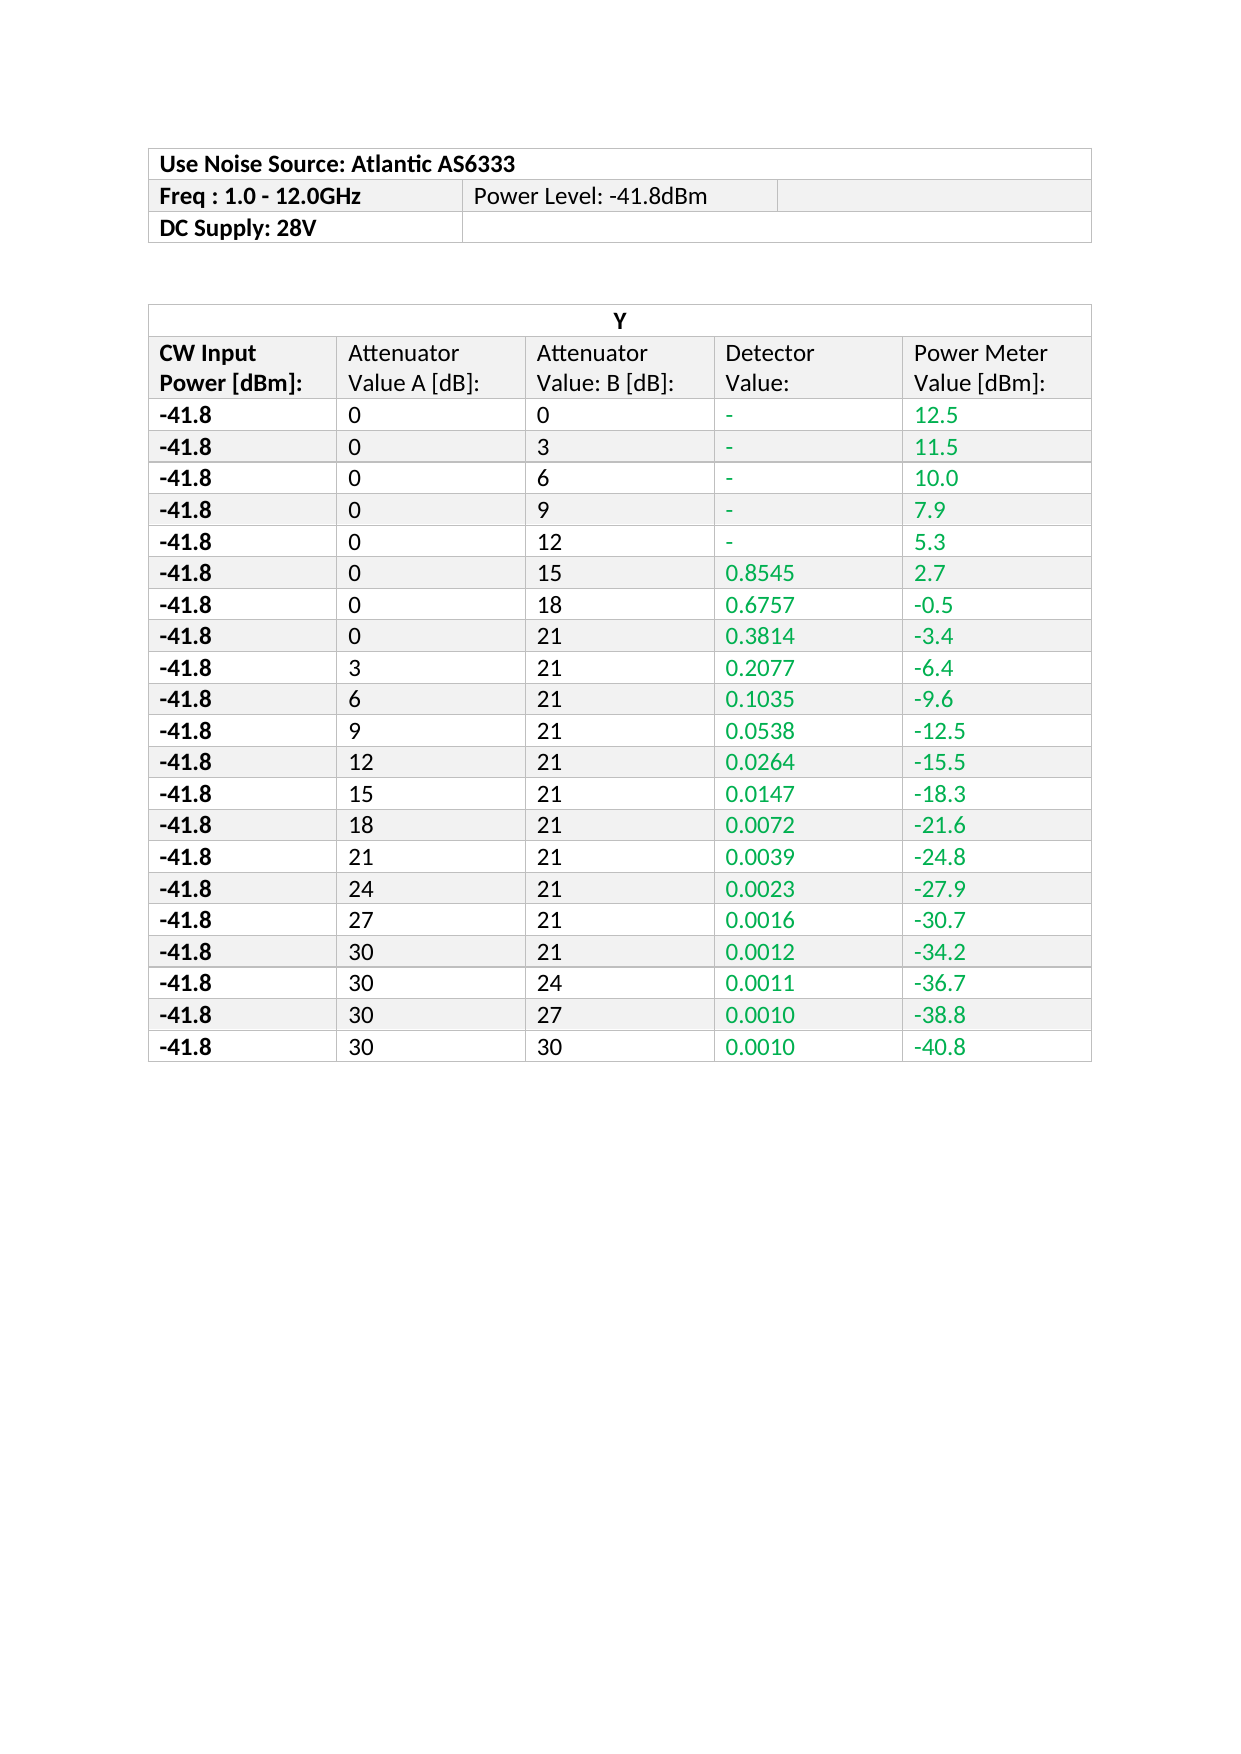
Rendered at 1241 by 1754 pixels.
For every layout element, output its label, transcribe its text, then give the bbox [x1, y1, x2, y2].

table_cell -41.8 [149, 399, 336, 430]
table_cell -41.8 [149, 557, 336, 588]
table_cell 0 [337, 463, 525, 493]
table_cell 12.5 [903, 399, 1091, 430]
table_cell 21 [526, 873, 714, 903]
table_cell 0.0039 [715, 841, 902, 872]
table_cell 0.0147 [715, 778, 902, 809]
table_cell 30 [337, 1031, 525, 1061]
table_cell -38.8 [903, 999, 1091, 1029]
table_cell -34.2 [903, 936, 1091, 966]
table_cell 0 [337, 526, 525, 556]
table_header Use Noise Source: Atlantic AS6333 [149, 149, 1091, 179]
table_cell 21 [526, 810, 714, 840]
table_cell 11.5 [903, 431, 1091, 461]
table_cell -41.8 [149, 778, 336, 809]
table_cell -41.8 [149, 841, 336, 872]
table_cell Power Meter Value [dBm]: [903, 337, 1091, 398]
table_cell 0.1035 [715, 684, 902, 714]
table_cell 21 [526, 841, 714, 872]
table_cell 0.0264 [715, 747, 902, 777]
table_cell -41.8 [149, 589, 336, 619]
table_cell Power Level: -41.8dBm [463, 180, 777, 211]
table_cell 21 [526, 684, 714, 714]
table_cell 0.0072 [715, 810, 902, 840]
table_cell [463, 212, 1091, 242]
table_cell DC Supply: 28V [149, 212, 462, 242]
table_cell -36.7 [903, 968, 1091, 998]
table_cell 30 [337, 936, 525, 966]
table_cell 21 [526, 778, 714, 809]
table_cell 0.0010 [715, 1031, 902, 1061]
table_cell -41.8 [149, 494, 336, 524]
table_cell -41.8 [149, 904, 336, 935]
table_cell 0.0011 [715, 968, 902, 998]
table_cell 9 [526, 494, 714, 524]
table_cell 30 [526, 1031, 714, 1061]
table_cell Detector Value: [715, 337, 902, 398]
table_cell [778, 180, 1091, 211]
table_cell CW Input Power [dBm]: [149, 337, 336, 398]
table_cell 0.0010 [715, 999, 902, 1029]
table_cell -41.8 [149, 684, 336, 714]
table_cell 0.0016 [715, 904, 902, 935]
table_header Y [149, 305, 1091, 336]
table_cell 0 [337, 494, 525, 524]
table_cell - [715, 431, 902, 461]
table_cell - [715, 399, 902, 430]
table_cell 0 [337, 431, 525, 461]
table_cell 0 [337, 620, 525, 651]
table_cell -41.8 [149, 431, 336, 461]
table_cell 9 [337, 715, 525, 746]
table_cell 15 [337, 778, 525, 809]
table_cell 5.3 [903, 526, 1091, 556]
table_cell -40.8 [903, 1031, 1091, 1061]
table_cell -3.4 [903, 620, 1091, 651]
table_cell 10.0 [903, 463, 1091, 493]
table_cell -27.9 [903, 873, 1091, 903]
table_cell -21.6 [903, 810, 1091, 840]
table_cell -9.6 [903, 684, 1091, 714]
table_cell 0 [337, 399, 525, 430]
table_cell Attenuator Value: B [dB]: [526, 337, 714, 398]
table_cell - [715, 494, 902, 524]
table_cell 12 [526, 526, 714, 556]
table_cell -41.8 [149, 810, 336, 840]
table_cell 0.2077 [715, 652, 902, 682]
table_cell -12.5 [903, 715, 1091, 746]
table_cell 21 [526, 747, 714, 777]
table_cell 3 [526, 431, 714, 461]
table_cell 7.9 [903, 494, 1091, 524]
table_cell 0.6757 [715, 589, 902, 619]
table_cell -15.5 [903, 747, 1091, 777]
table_cell 18 [337, 810, 525, 840]
table_cell 21 [337, 841, 525, 872]
table_cell 0 [526, 399, 714, 430]
table_cell 30 [337, 968, 525, 998]
table_cell 18 [526, 589, 714, 619]
table_cell 0.8545 [715, 557, 902, 588]
table_cell 21 [526, 715, 714, 746]
table_cell 24 [337, 873, 525, 903]
table_cell 0.0538 [715, 715, 902, 746]
table_cell -41.8 [149, 873, 336, 903]
table_cell 21 [526, 936, 714, 966]
table_cell -30.7 [903, 904, 1091, 935]
table_cell 15 [526, 557, 714, 588]
table_cell 0.3814 [715, 620, 902, 651]
table_cell 0.0012 [715, 936, 902, 966]
table_cell -6.4 [903, 652, 1091, 682]
table_cell 21 [526, 620, 714, 651]
table_cell 24 [526, 968, 714, 998]
table_cell 6 [526, 463, 714, 493]
table_cell 0.0023 [715, 873, 902, 903]
table_cell -0.5 [903, 589, 1091, 619]
table_cell - [715, 463, 902, 493]
table_cell Attenuator Value A [dB]: [337, 337, 525, 398]
table_cell - [715, 526, 902, 556]
table_cell 0 [337, 557, 525, 588]
table_cell -41.8 [149, 999, 336, 1029]
table_cell -41.8 [149, 526, 336, 556]
table_cell -41.8 [149, 968, 336, 998]
table_cell -41.8 [149, 936, 336, 966]
table_cell -18.3 [903, 778, 1091, 809]
table_cell 21 [526, 904, 714, 935]
table_cell 21 [526, 652, 714, 682]
table_cell -41.8 [149, 747, 336, 777]
table_cell -41.8 [149, 620, 336, 651]
table_cell 0 [337, 589, 525, 619]
table_cell -24.8 [903, 841, 1091, 872]
table_cell 12 [337, 747, 525, 777]
table_cell 3 [337, 652, 525, 682]
table_cell -41.8 [149, 715, 336, 746]
table_cell -41.8 [149, 463, 336, 493]
table_cell 27 [337, 904, 525, 935]
table_cell 2.7 [903, 557, 1091, 588]
table_cell 30 [337, 999, 525, 1029]
table_cell 6 [337, 684, 525, 714]
table_cell Freq : 1.0 - 12.0GHz [149, 180, 462, 211]
table_cell -41.8 [149, 1031, 336, 1061]
table_cell -41.8 [149, 652, 336, 682]
table_cell 27 [526, 999, 714, 1029]
